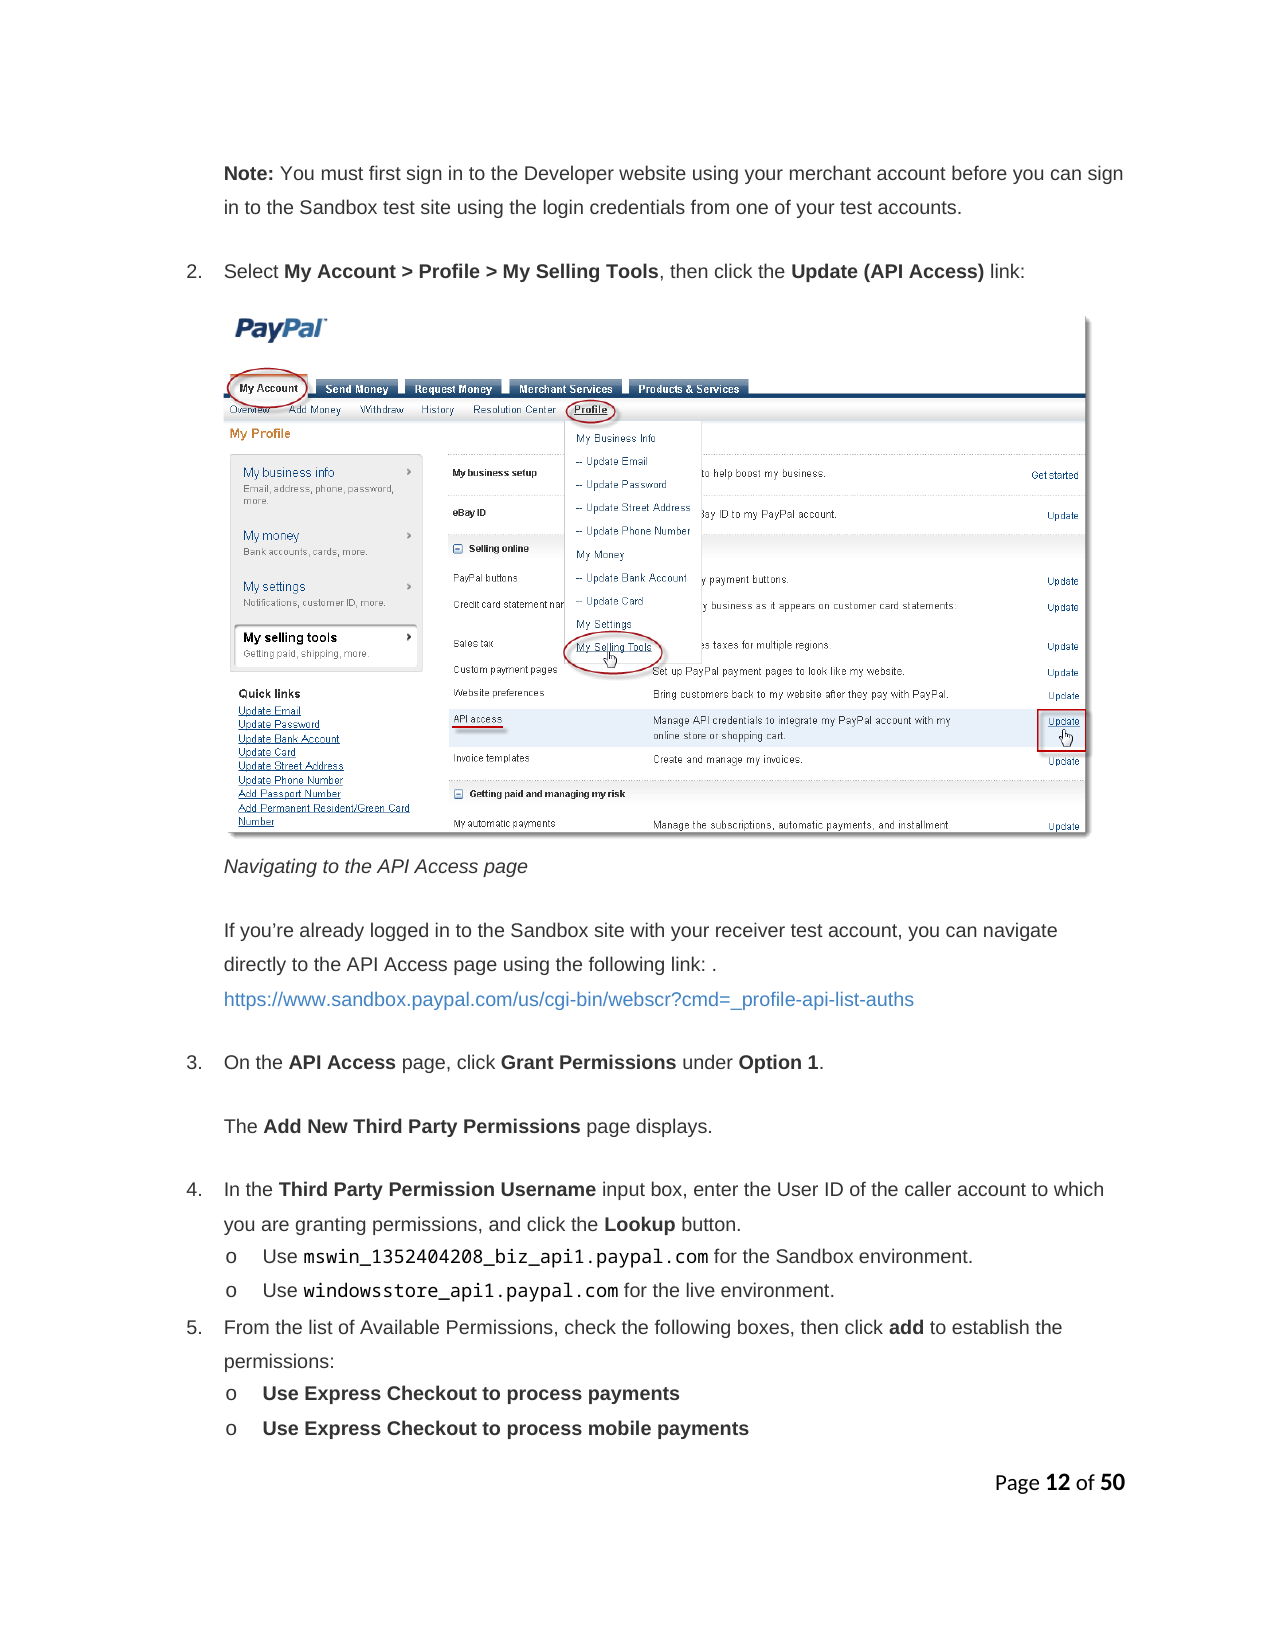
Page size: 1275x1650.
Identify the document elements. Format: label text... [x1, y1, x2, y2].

list Use mswin_1352404208_biz_api1.paypal.com for the Sandbox environment. [225, 1235, 1125, 1269]
list From the list of Available Permissions, check the following boxes, then click add to establish the permissions: [186, 1304, 1125, 1373]
list Use Express Checkout to process mobile payments [225, 1407, 1125, 1441]
list On the API Access page, click Grant Permissions under Option 1. [186, 1039, 1125, 1074]
picture [223, 311, 1097, 844]
list Use windowsstore_api1.paypal.com for the live environment. [225, 1269, 1125, 1304]
text The Add New Third Party Permissions page displays. [223, 1103, 1125, 1137]
list Use Express Checkout to process payments [225, 1373, 1125, 1407]
text Note: You must first sign in to the Developer website using your merchant account before you can sign in to the Sandbox test site using the login credentials from one of your test accounts. [223, 150, 1125, 219]
list Select My Account > Profile > My Selling Tools, then click the Update (API Access) link: [186, 248, 1125, 282]
text If you’re already logged in to the Sandbox site with your receiver test account, you can navigate directly to the API Access page using the following link: . https://www.sandbox.paypal.com/us/cgi-bin/webscr?cmd=_profile-api-list-auths [223, 907, 1125, 1010]
list In the Third Party Permission Username input box, enter the User ID of the caller account to which you are granting permissions, and click the Lookup button. [186, 1166, 1125, 1235]
